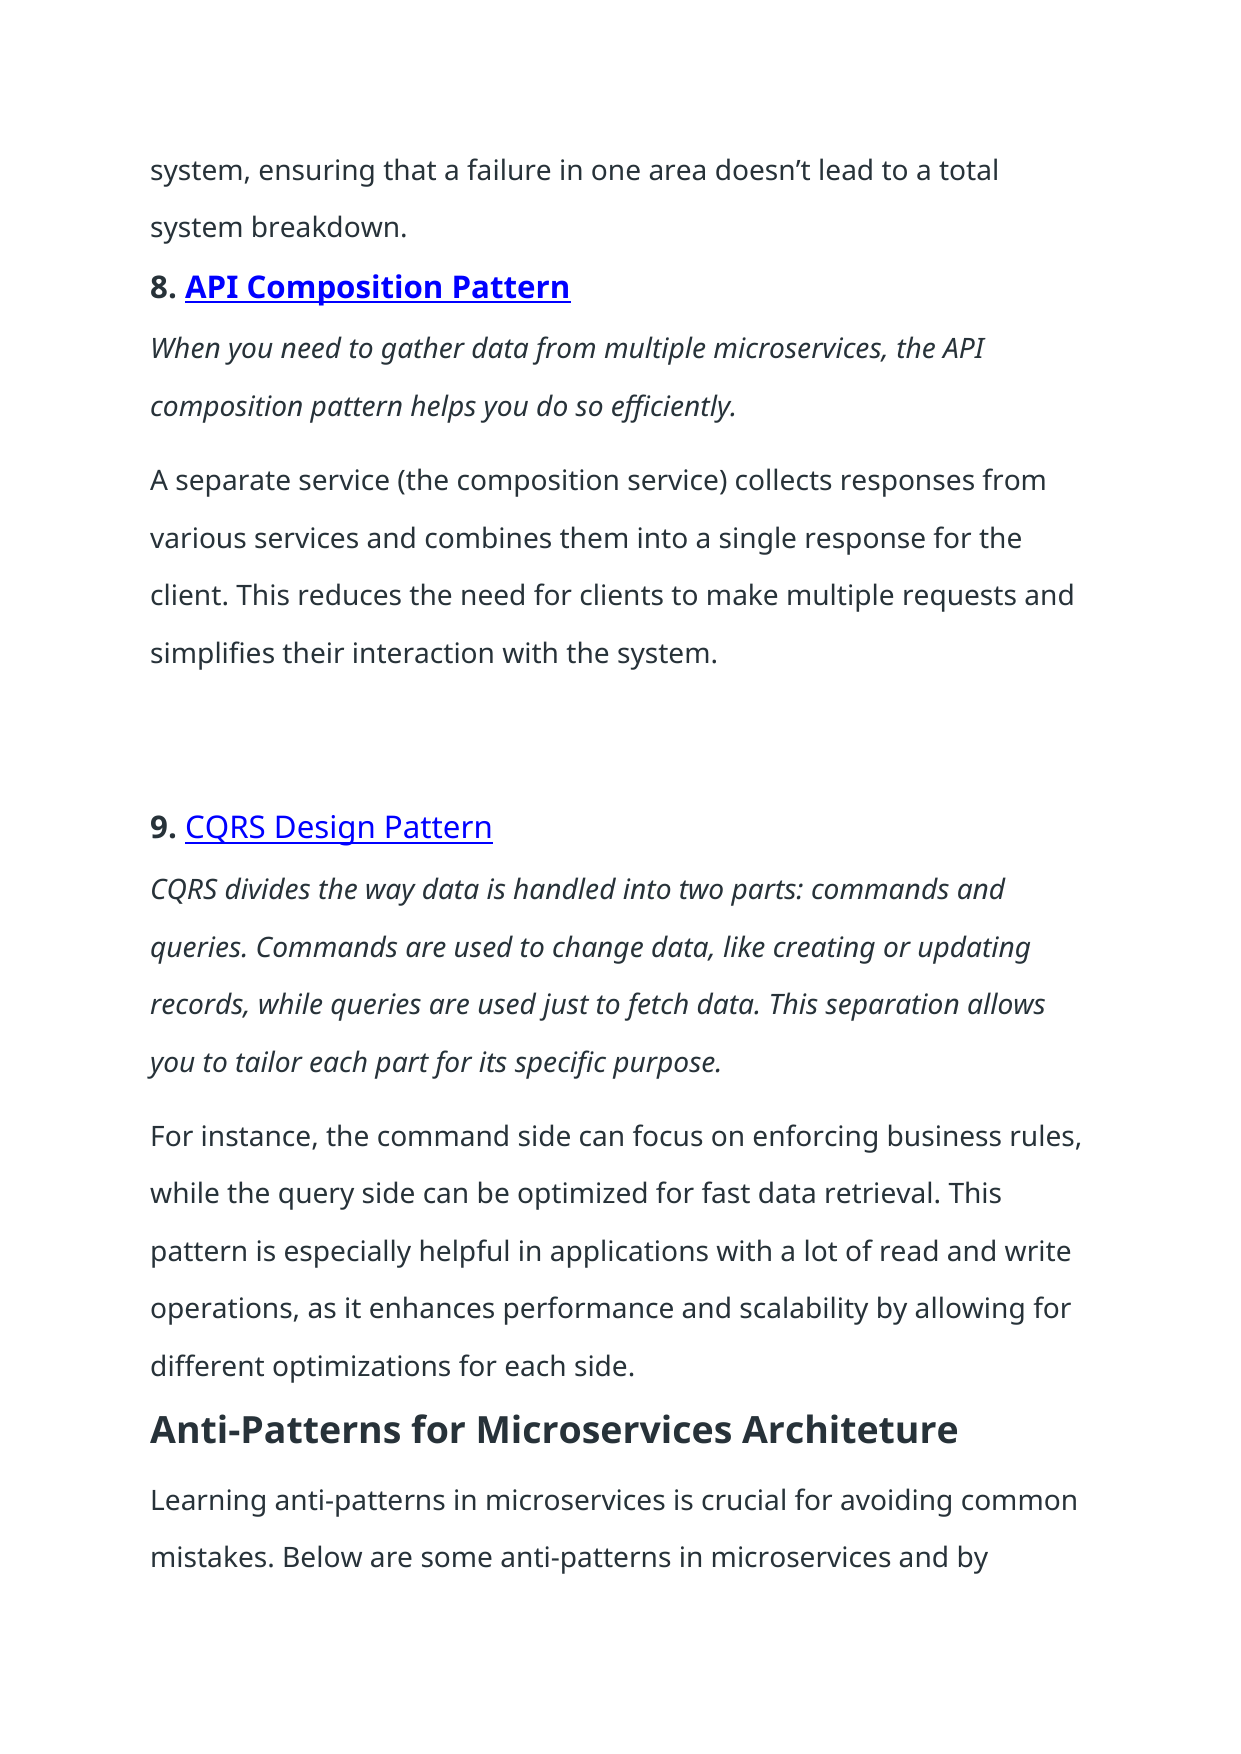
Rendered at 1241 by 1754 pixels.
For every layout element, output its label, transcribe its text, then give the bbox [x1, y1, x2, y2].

text 8. API Composition Pattern [150, 265, 1090, 308]
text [150, 150, 1090, 246]
text When you need to gather data from multiple microservices, the API composition pattern helps you do so efficiently. [150, 329, 1090, 425]
text For instance, the command side can focus on enforcing business rules, while the query side can be optimized for fast data retrieval. This pattern is especially helpful in applications with a lot of read and write operations, as it enhances performance and scalability by allowing for different optimizations for each side. [150, 1116, 1090, 1384]
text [150, 1480, 1090, 1576]
text A separate service (the composition service) collects responses from various services and combines them into a single response for the client. This reduces the need for clients to make multiple requests and simplifies their interaction with the system. [150, 461, 1090, 671]
text CQRS divides the way data is handled into two parts: commands and queries. Commands are used to change data, like creating or updating records, while queries are used just to fetch data. This separation allows you to tailor each part for its specific purpose. [150, 869, 1090, 1080]
text 9. CQRS Design Pattern [150, 806, 1090, 848]
text Anti-Patterns for Microservices Architeture [150, 1403, 1090, 1454]
